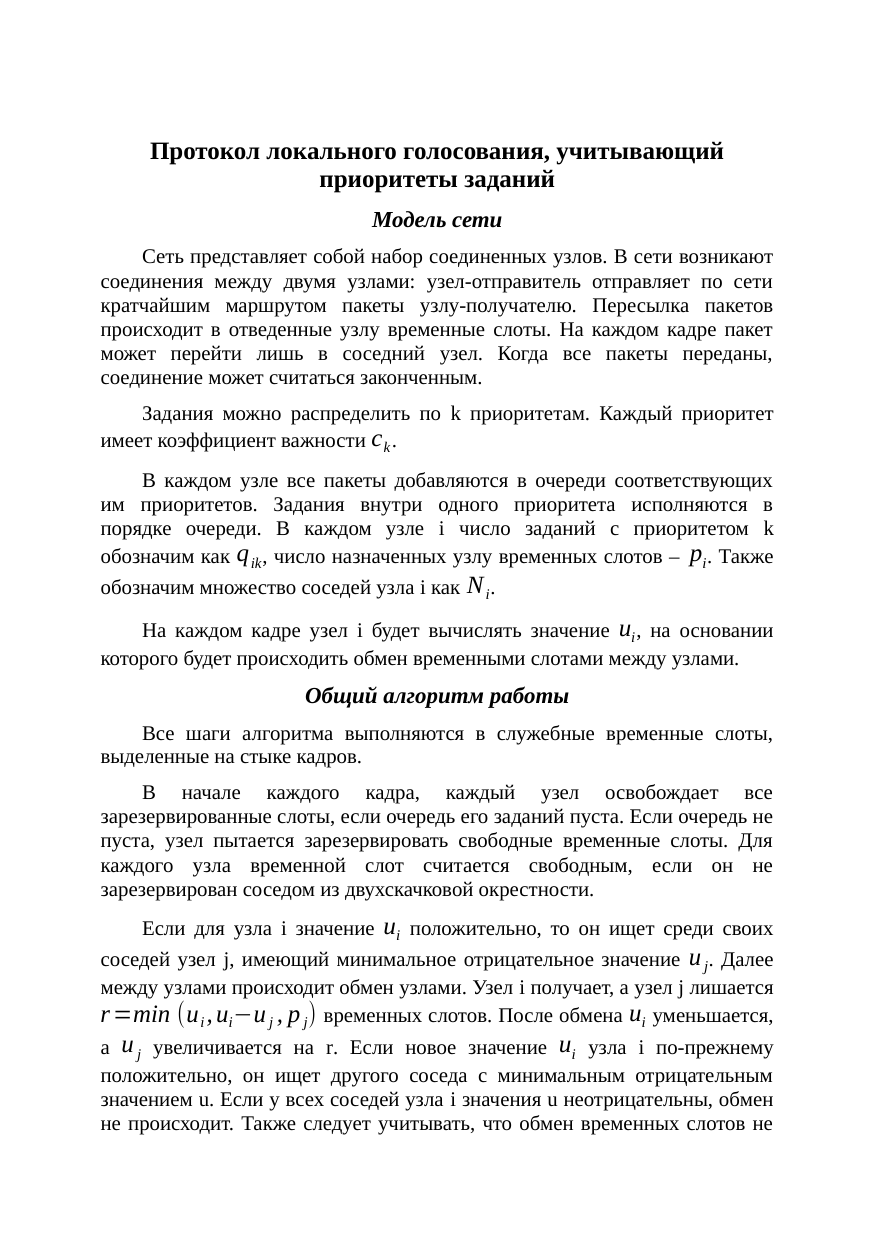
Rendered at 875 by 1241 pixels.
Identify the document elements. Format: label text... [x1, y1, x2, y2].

text В начале каждого кадра, каждый узел освобождает все зарезервированные слоты, если очередь его заданий пуста. Если очередь не пуста, узел пытается зарезервировать свободные временные слоты. Для каждого узла временной слот считается свободным, если он не зарезервирован соседом из двухскачковой окрестности. [100, 780, 774, 901]
subtitle Протокол локального голосования, учитывающий приоритеты заданий [100, 136, 774, 193]
subtitle Модель сети [100, 206, 774, 232]
text В каждом узле все пакеты добавляются в очереди соответствующих им приоритетов. Задания внутри одного приоритета исполняются в порядке очереди. В каждом узле i число заданий с приоритетом k обозначим как , число назначенных узлу временных слотов – . Также обозначим множество соседей узла i как . [100, 468, 774, 603]
text Задания можно распределить по k приоритетам. Каждый приоритет имеет коэффициент важности . [100, 401, 774, 456]
text На каждом кадре узел i будет вычислять значение , на основании которого будет происходить обмен временными слотами между узлами. [100, 614, 774, 670]
text Все шаги алгоритма выполняются в служебные временные слоты, выделенные на стыке кадров. [100, 720, 774, 768]
subtitle Общий алгоритм работы [100, 682, 774, 708]
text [100, 912, 774, 1135]
text Сеть представляет собой набор соединенных узлов. В сети возникают соединения между двумя узлами: узел-отправитель отправляет по сети кратчайшим маршрутом пакеты узлу-получателю. Пересылка пакетов происходит в отведенные узлу временные слоты. На каждом кадре пакет может перейти лишь в соседний узел. Когда все пакеты переданы, соединение может считаться законченным. [100, 244, 774, 389]
